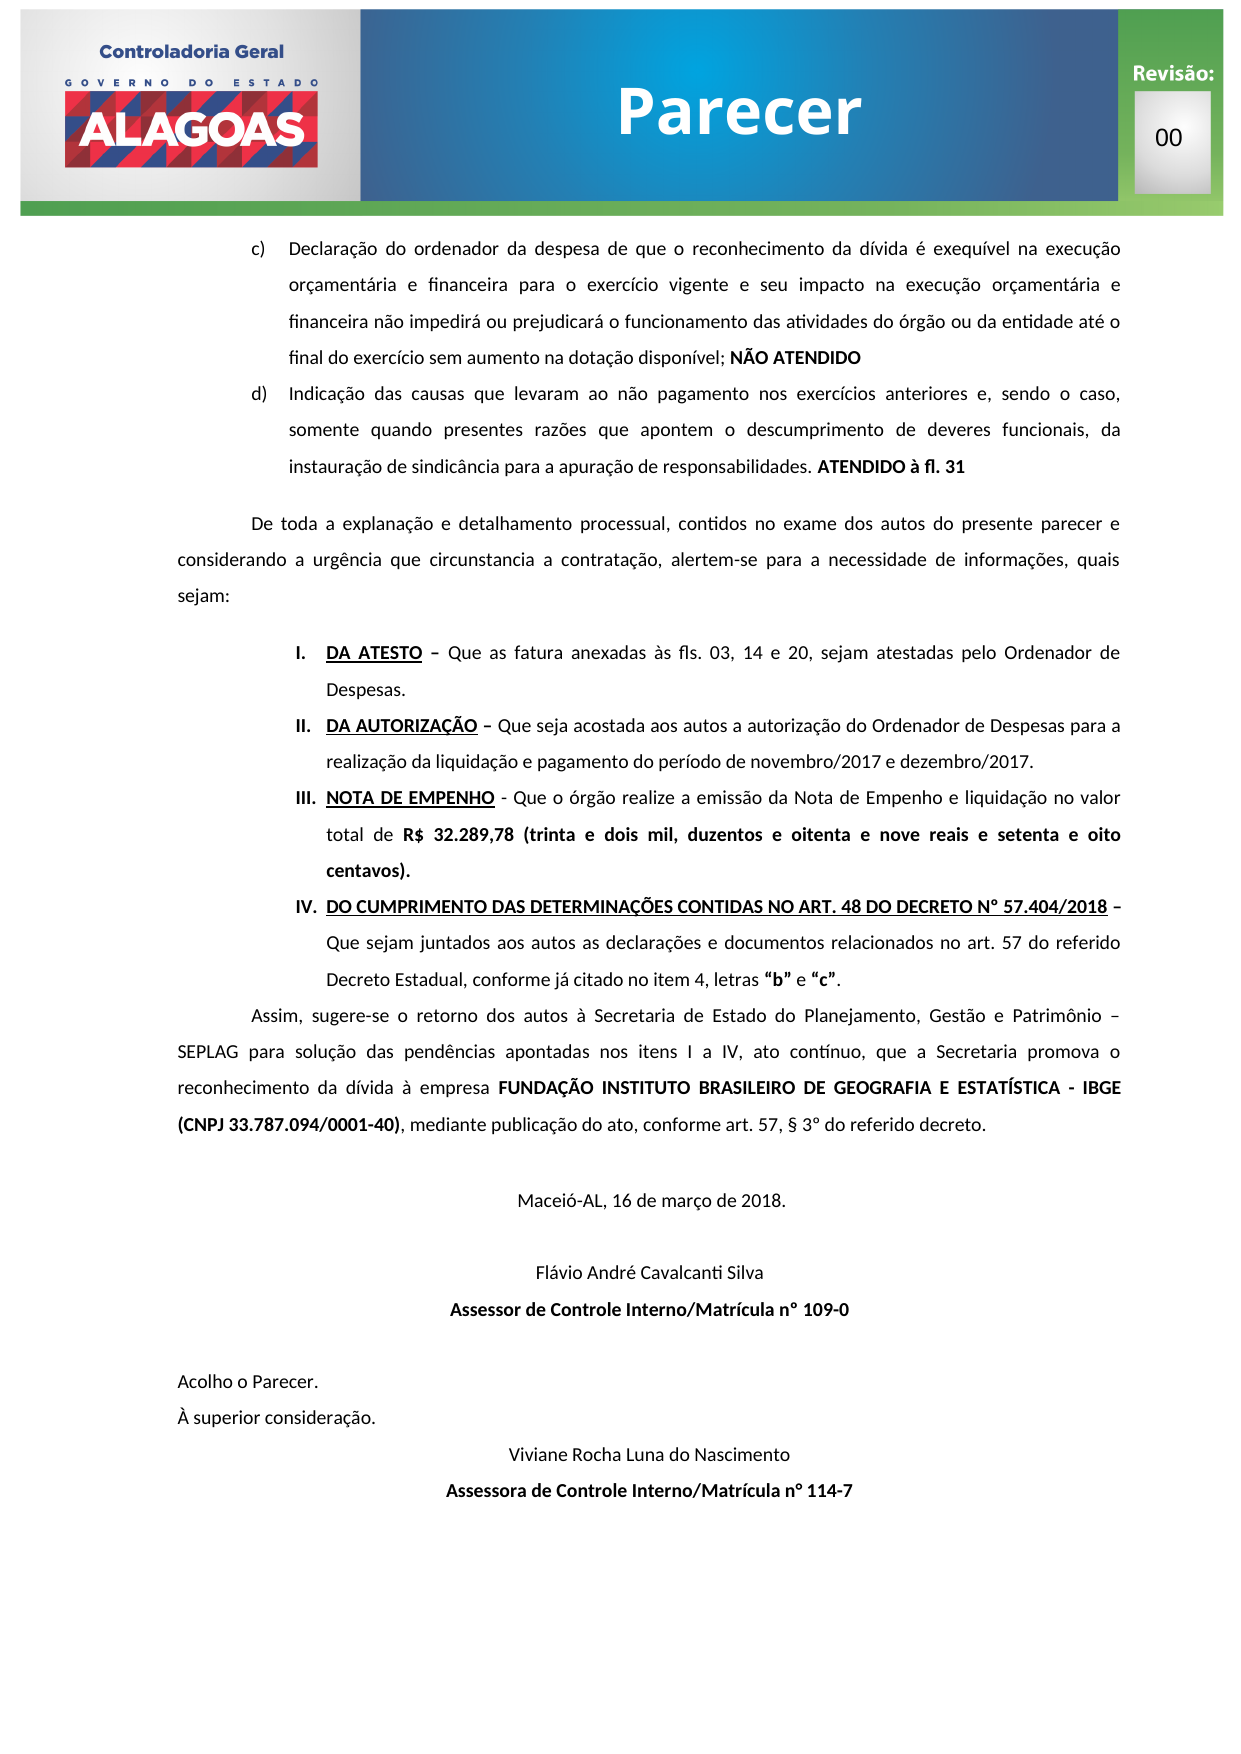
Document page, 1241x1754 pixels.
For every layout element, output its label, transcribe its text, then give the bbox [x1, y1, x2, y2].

list Declaração do ordenador da despesa de que o reconhecimento da dívida é exequível na execução orçamentária e financeira para o exercício vigente e seu impacto na execução orçamentária e financeira não impedirá ou prejudicará o funcionamento das atividades do órgão ou da entidade até o final do exercício sem aumento na dotação disponível; NÃO ATENDIDO [251, 236, 1122, 369]
picture [20, 9, 1224, 216]
list DA AUTORIZAÇÃO – Que seja acostada aos autos a autorização do Ordenador de Despesas para a realização da liquidação e pagamento do período de novembro/2017 e dezembro/2017. [295, 713, 1122, 773]
list Indicação das causas que levaram ao não pagamento nos exercícios anteriores e, sendo o caso, somente quando presentes razões que apontem o descumprimento de deveres funcionais, da instauração de sindicância para a apuração de responsabilidades. ATENDIDO à fl. 31 [251, 381, 1122, 478]
text Viviane Rocha Luna do Nascimento [177, 1442, 1122, 1466]
text Assim, sugere-se o retorno dos autos à Secretaria de Estado do Planejamento, Gestão e Patrimônio – SEPLAG para solução das pendências apontadas nos itens I a IV, ato contínuo, que a Secretaria promova o reconhecimento da dívida à empresa FUNDAÇÃO INSTITUTO BRASILEIRO DE GEOGRAFIA E ESTATÍSTICA - IBGE (CNPJ 33.787.094/0001-40), mediante publicação do ato, conforme art. 57, § 3º do referido decreto. [177, 1003, 1122, 1136]
text Flávio André Cavalcanti Silva [177, 1261, 1122, 1285]
text À superior consideração. [177, 1406, 1122, 1430]
text Maceió-AL, 16 de março de 2018. [472, 1188, 1122, 1212]
list NOTA DE EMPENHO - Que o órgão realize a emissão da Nota de Empenho e liquidação no valor total de R$ 32.289,78 (trinta e dois mil, duzentos e oitenta e nove reais e setenta e oito centavos). [295, 785, 1122, 882]
list DO CUMPRIMENTO DAS DETERMINAÇÕES CONTIDAS NO ART. 48 DO DECRETO Nº 57.404/2018 – Que sejam juntados aos autos as declarações e documentos relacionados no art. 57 do referido Decreto Estadual, conforme já citado no item 4, letras “b” e “c”. [295, 894, 1122, 991]
list DA ATESTO – Que as fatura anexadas às fls. 03, 14 e 20, sejam atestadas pelo Ordenador de Despesas. [295, 640, 1122, 701]
text Assessor de Controle Interno/Matrícula nº 109-0 [177, 1297, 1122, 1321]
text De toda a explanação e detalhamento processual, contidos no exame dos autos do presente parecer e considerando a urgência que circunstancia a contratação, alertem-se para a necessidade de informações, quais sejam: [177, 511, 1122, 607]
text Acolho o Parecer. [177, 1369, 1122, 1393]
text Assessora de Controle Interno/Matrícula n° 114-7 [177, 1478, 1122, 1502]
